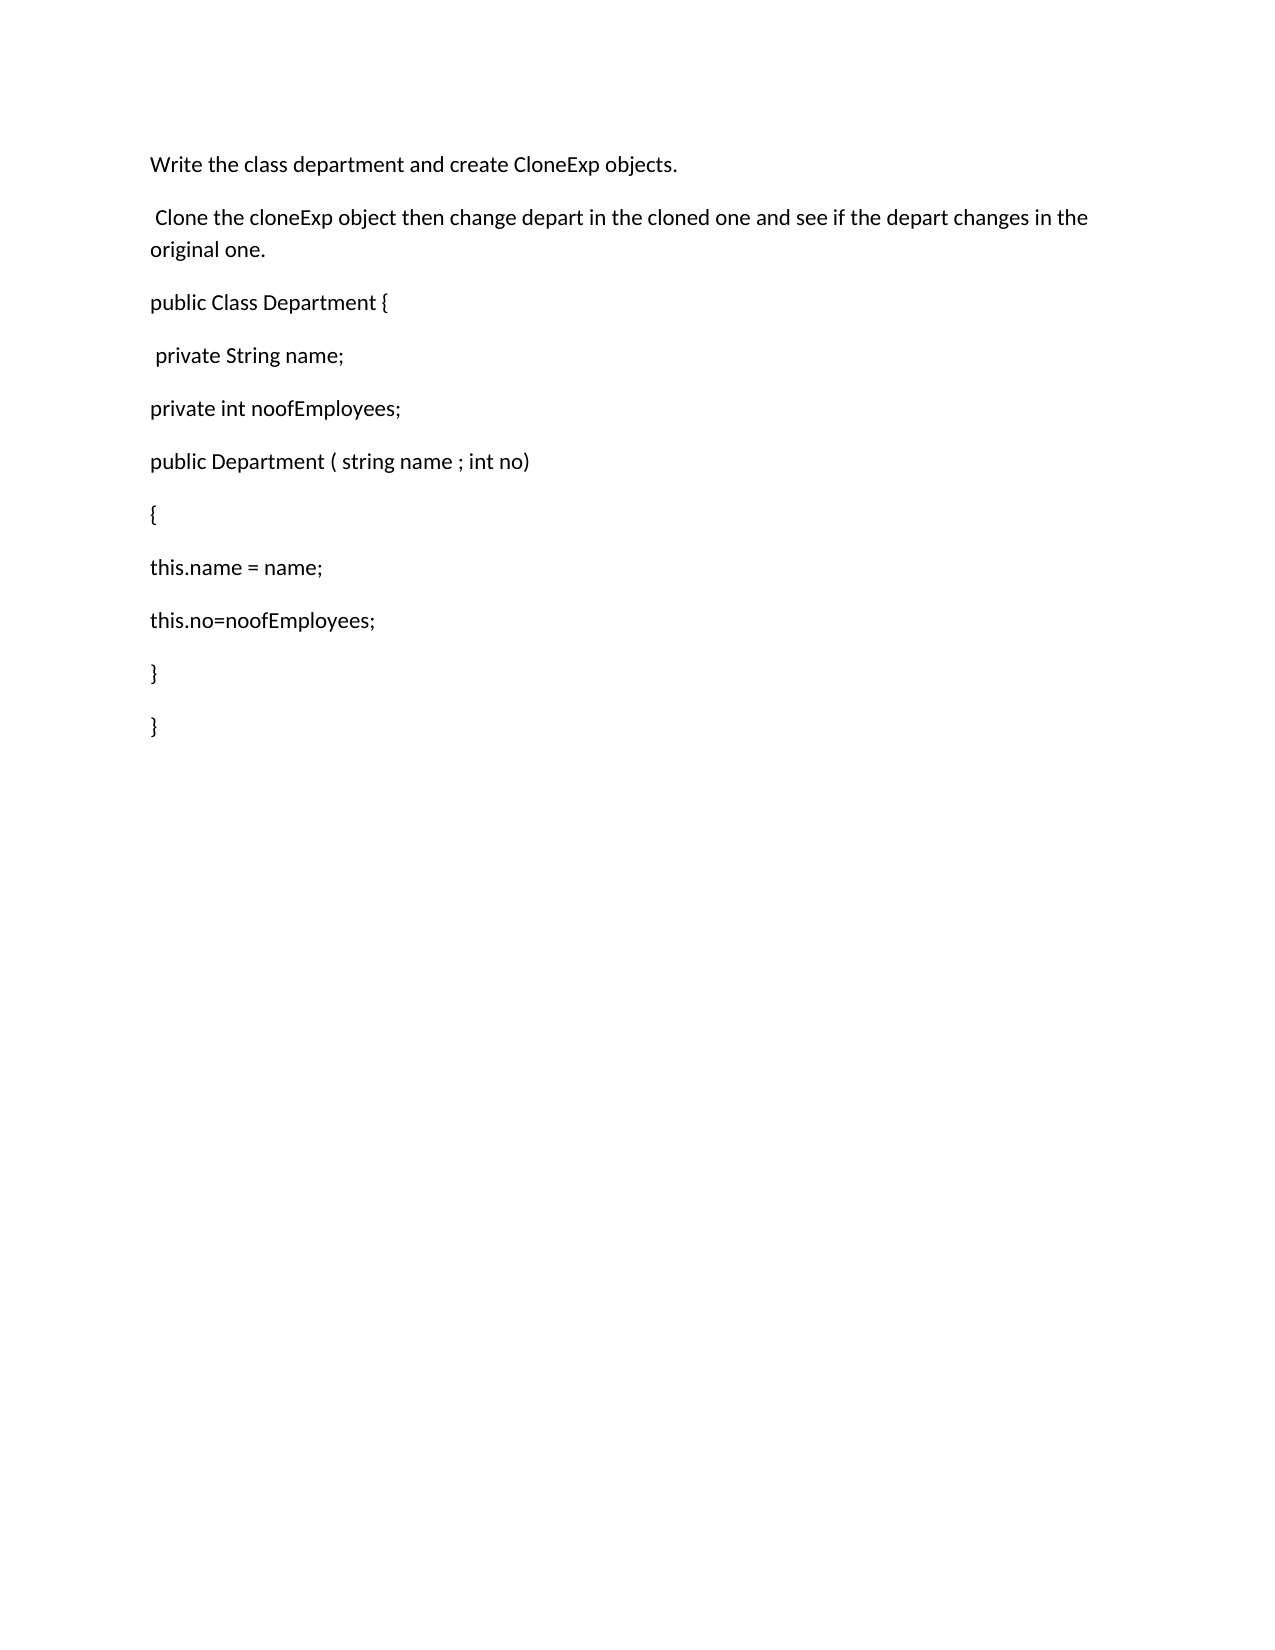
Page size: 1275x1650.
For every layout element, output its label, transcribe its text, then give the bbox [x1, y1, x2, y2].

text { [150, 500, 1125, 528]
text private String name; [150, 341, 1125, 369]
text } [150, 712, 1125, 740]
text } [150, 659, 1125, 687]
text Clone the cloneExp object then change depart in the cloned one and see if the depart changes in the original one. [150, 203, 1125, 263]
text this.no=noofEmployees; [150, 606, 1125, 634]
text private int noofEmployees; [150, 394, 1125, 422]
text Write the class department and create CloneExp objects. [150, 150, 1125, 178]
text public Department ( string name ; int no) [150, 447, 1125, 475]
text public Class Department { [150, 288, 1125, 316]
text this.name = name; [150, 553, 1125, 581]
